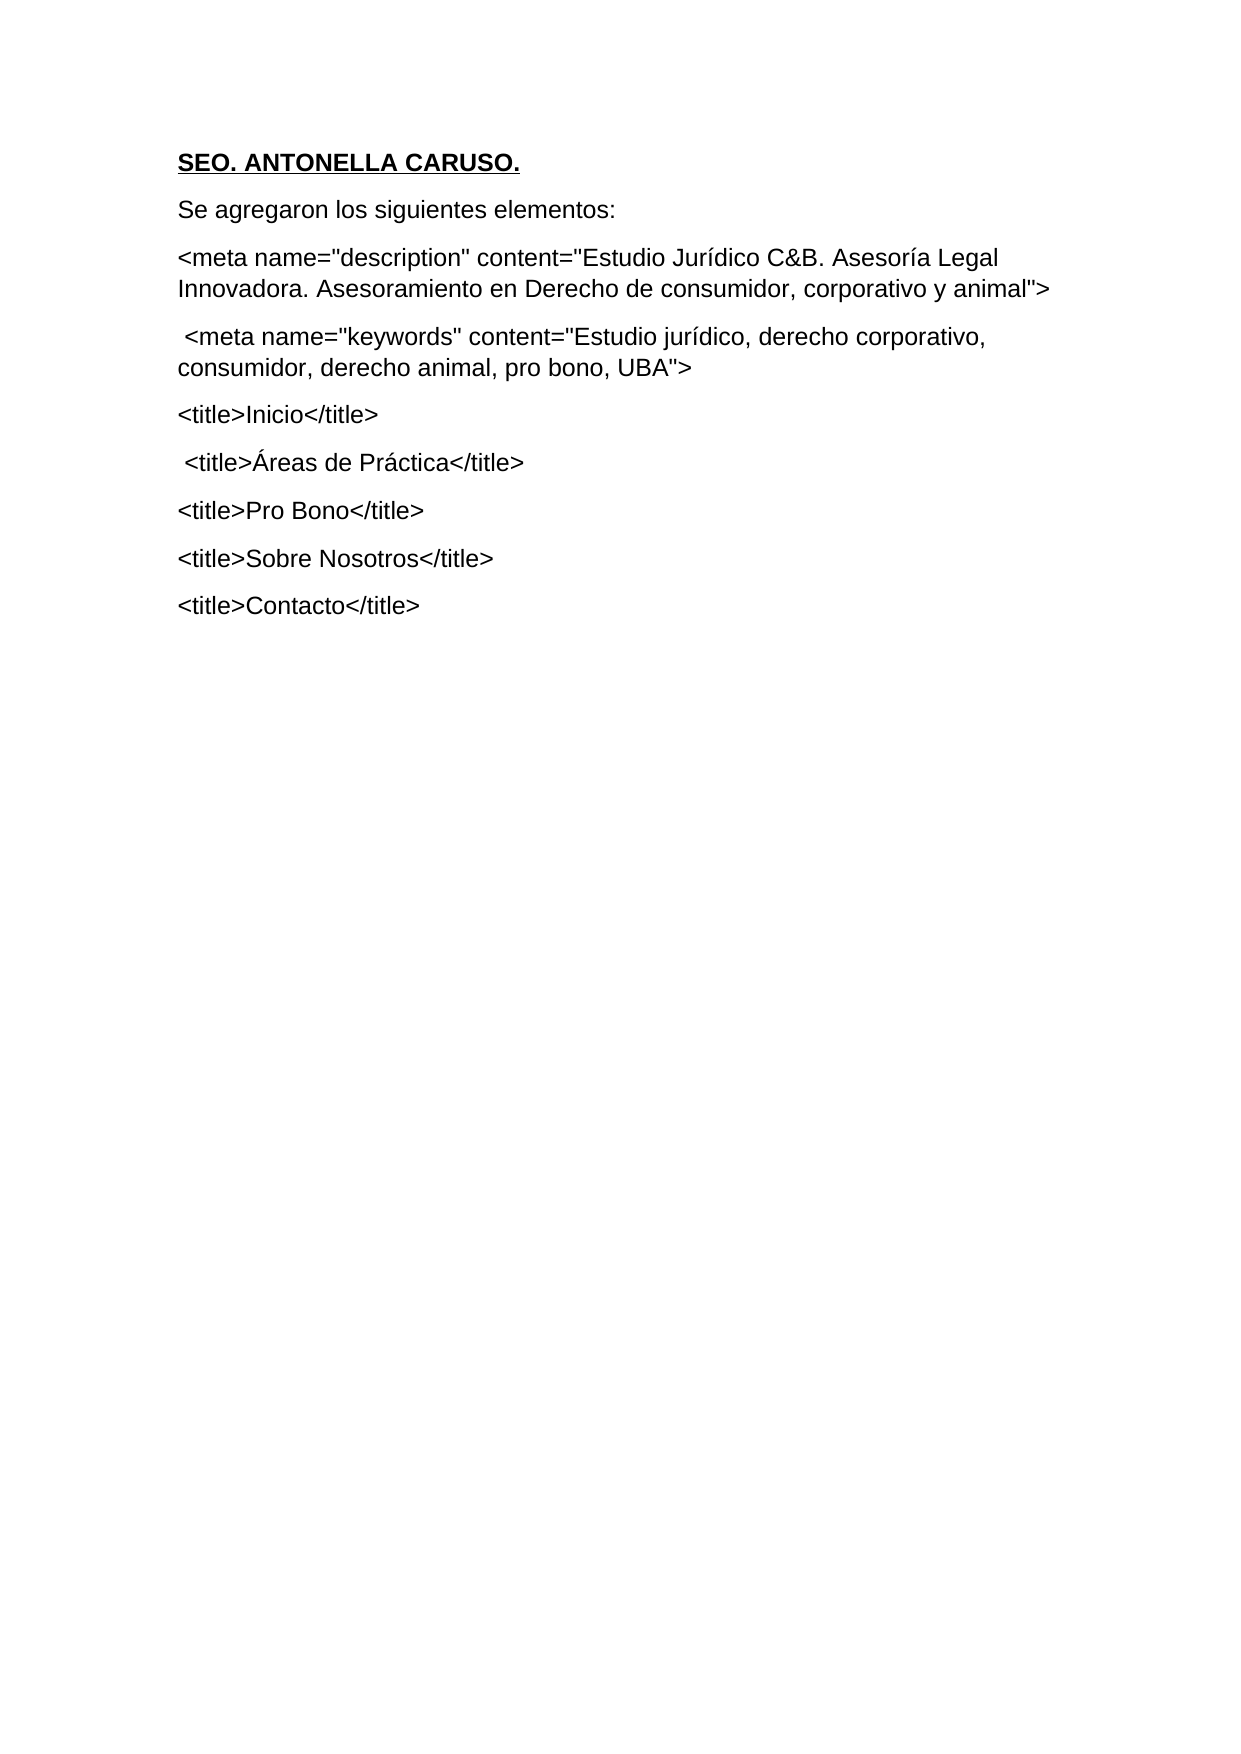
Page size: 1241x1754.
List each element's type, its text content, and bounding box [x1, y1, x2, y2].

text <meta name="keywords" content="Estudio jurídico, derecho corporativo, consumidor, derecho animal, pro bono, UBA"> [177, 322, 1063, 382]
text <title>Áreas de Práctica</title> [177, 448, 1063, 477]
text <meta name="description" content="Estudio Jurídico C&B. Asesoría Legal Innovadora. Asesoramiento en Derecho de consumidor, corporativo y animal"> [177, 243, 1063, 303]
text <title>Contacto</title> [177, 591, 1063, 620]
text <title>Inicio</title> [177, 401, 1063, 429]
text <title>Pro Bono</title> [177, 496, 1063, 525]
text SEO. ANTONELLA CARUSO. [177, 148, 1063, 176]
text Se agregaron los siguientes elementos: [177, 195, 1063, 224]
text <title>Sobre Nosotros</title> [177, 544, 1063, 572]
